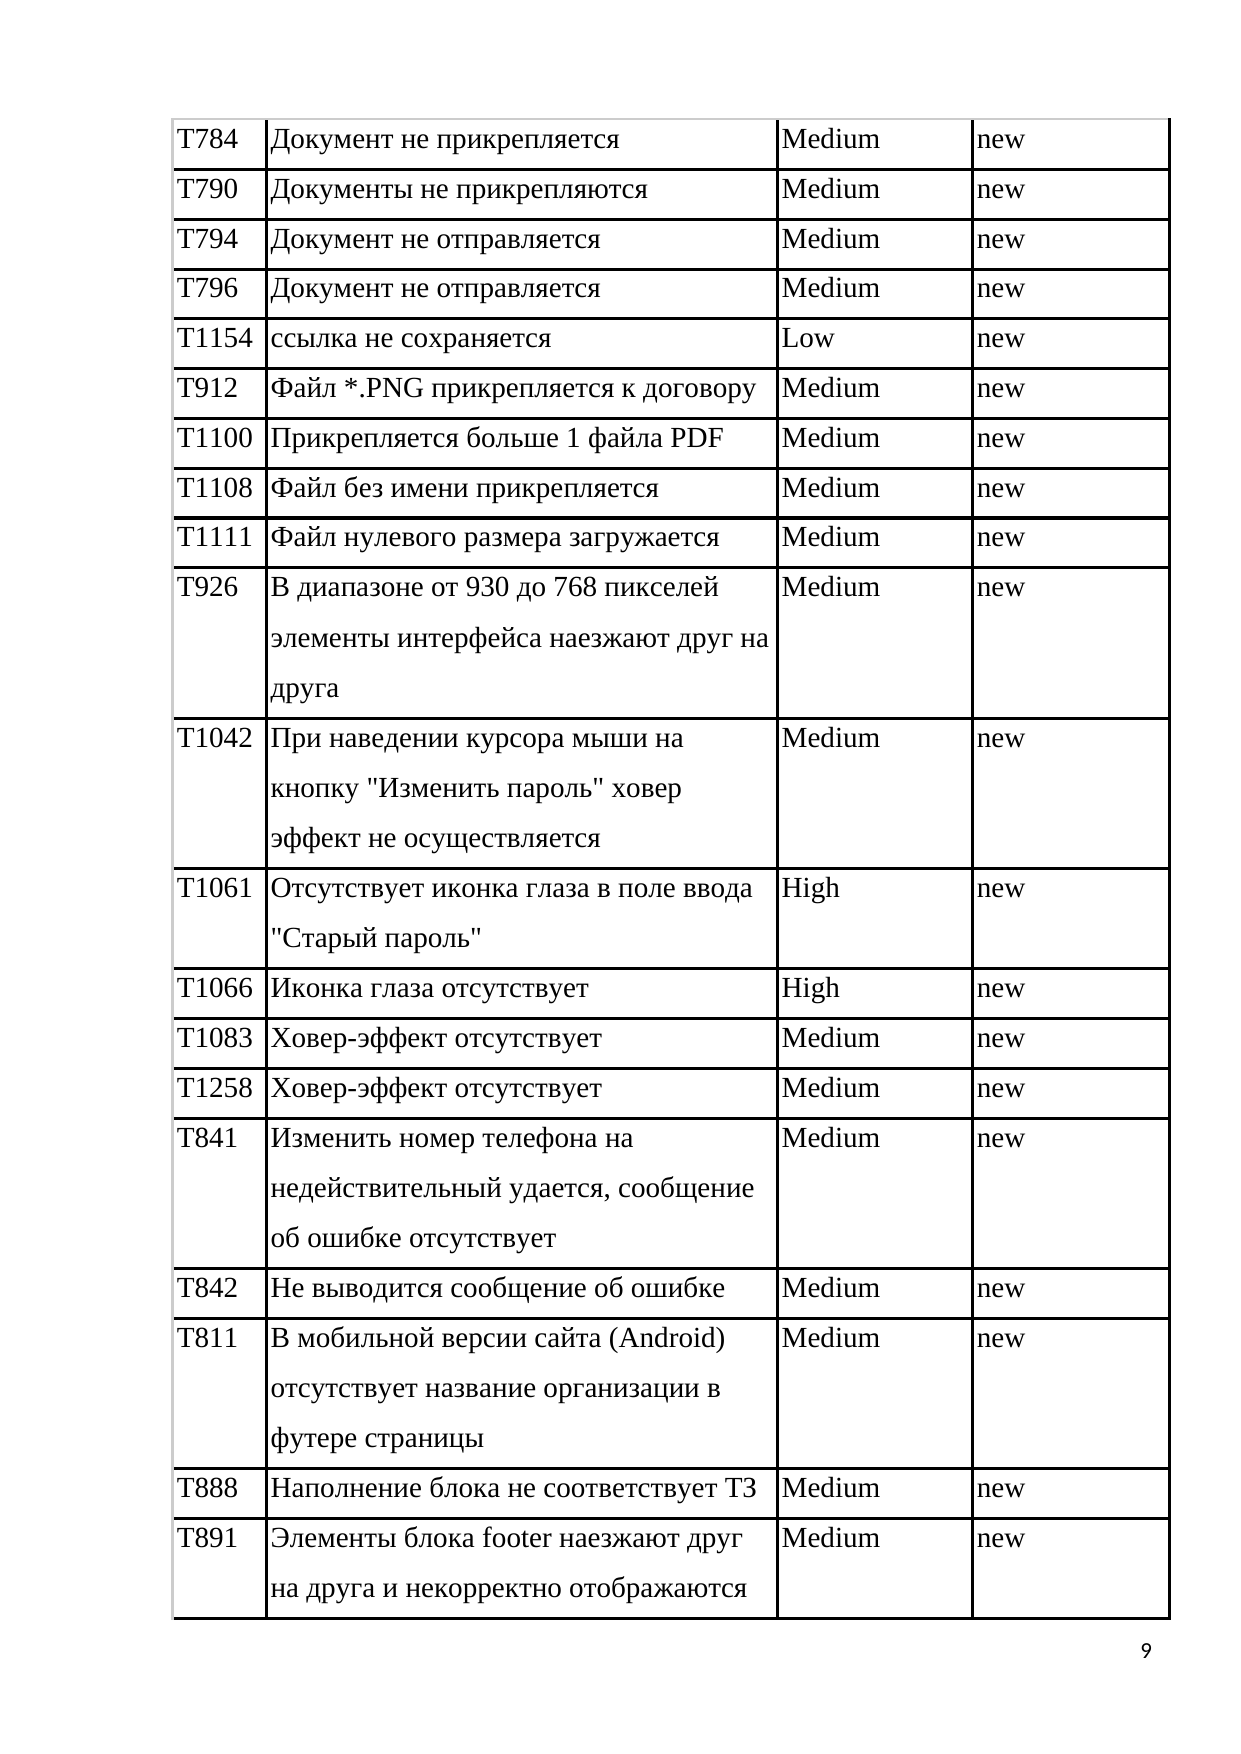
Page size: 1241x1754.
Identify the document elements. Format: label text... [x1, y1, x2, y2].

table_cell Прикрепляется больше 1 файла PDF [268, 420, 776, 467]
table_cell T888 [174, 1470, 265, 1517]
table_cell При наведении курсора мыши на кнопку "Изменить пароль" ховер эффект не осуществляется [268, 720, 776, 867]
table_cell Не выводится сообщение об ошибке [268, 1270, 776, 1317]
table_cell Medium [779, 520, 971, 566]
table_cell T1061 [174, 870, 265, 967]
table_cell Medium [779, 420, 971, 467]
table_cell Medium [779, 1470, 971, 1517]
table_cell new [974, 1120, 1168, 1267]
table_cell new [974, 1470, 1168, 1517]
table_cell new [974, 870, 1168, 967]
table_cell Ховер-эффект отсутствует [268, 1020, 776, 1067]
table_cell new [974, 1070, 1168, 1117]
table_cell Medium [779, 1520, 971, 1617]
table_cell Элементы блока footer наезжают друг на друга и некорректно отображаются [268, 1520, 776, 1617]
table_cell Medium [779, 221, 971, 267]
table_cell new [974, 1020, 1168, 1067]
table_cell T1100 [174, 420, 265, 467]
table_cell Medium [779, 271, 971, 317]
table_cell new [974, 1320, 1168, 1467]
table_cell Medium [779, 120, 971, 168]
table_cell High [779, 970, 971, 1017]
table_cell Ховер-эффект отсутствует [268, 1070, 776, 1117]
table_cell new [974, 171, 1168, 218]
table_cell Medium [779, 569, 971, 717]
table_cell Изменить номер телефона на недействительный удается, сообщение об ошибке отсутствует [268, 1120, 776, 1267]
table_cell Low [779, 320, 971, 367]
table_cell T842 [174, 1270, 265, 1317]
table_cell T891 [174, 1520, 265, 1617]
table_cell Medium [779, 1270, 971, 1317]
table_cell new [974, 1270, 1168, 1317]
table_cell new [974, 320, 1168, 367]
table_cell Medium [779, 470, 971, 516]
table_cell Документ не прикрепляется [268, 120, 776, 168]
table_cell new [974, 221, 1168, 267]
table_cell new [974, 271, 1168, 317]
table_cell Medium [779, 1020, 971, 1067]
table_cell Medium [779, 171, 971, 218]
table_cell Файл нулевого размера загружается [268, 520, 776, 566]
table_cell High [779, 870, 971, 967]
table_cell Отсутствует иконка глаза в поле ввода "Старый пароль" [268, 870, 776, 967]
table_cell T811 [174, 1320, 265, 1467]
table_cell Иконка глаза отсутствует [268, 970, 776, 1017]
table_cell new [974, 520, 1168, 566]
table_cell T1154 [174, 320, 265, 367]
table_cell T784 [174, 120, 265, 168]
table_cell new [974, 420, 1168, 467]
table_cell new [974, 1520, 1168, 1617]
table_cell new [974, 569, 1168, 717]
table_cell T841 [174, 1120, 265, 1267]
table_cell Документы не прикрепляются [268, 171, 776, 218]
table_cell T1083 [174, 1020, 265, 1067]
table_cell ссылка не сохраняется [268, 320, 776, 367]
table_cell new [974, 970, 1168, 1017]
table_cell T794 [174, 221, 265, 267]
table_cell Medium [779, 720, 971, 867]
table_cell new [974, 470, 1168, 516]
table_cell Medium [779, 1120, 971, 1267]
table_cell Medium [779, 370, 971, 417]
table_cell T790 [174, 171, 265, 218]
table_cell T912 [174, 370, 265, 417]
table_cell Medium [779, 1320, 971, 1467]
table_cell T1042 [174, 720, 265, 867]
table_cell new [974, 720, 1168, 867]
table_cell T1258 [174, 1070, 265, 1117]
table_cell T796 [174, 271, 265, 317]
table_cell В мобильной версии сайта (Android) отсутствует название организации в футере страницы [268, 1320, 776, 1467]
table_cell new [974, 120, 1168, 168]
table_cell T926 [174, 569, 265, 717]
table_cell T1108 [174, 470, 265, 516]
table_cell Файл *.PNG прикрепляется к договору [268, 370, 776, 417]
table_cell new [974, 370, 1168, 417]
table_cell Наполнение блока не соответствует ТЗ [268, 1470, 776, 1517]
table_cell Документ не отправляется [268, 221, 776, 267]
table_cell T1066 [174, 970, 265, 1017]
table_cell В диапазоне от 930 до 768 пикселей элементы интерфейса наезжают друг на друга [268, 569, 776, 717]
table_cell Документ не отправляется [268, 271, 776, 317]
table_cell Файл без имени прикрепляется [268, 470, 776, 516]
table_cell T1111 [174, 520, 265, 566]
table_cell Medium [779, 1070, 971, 1117]
